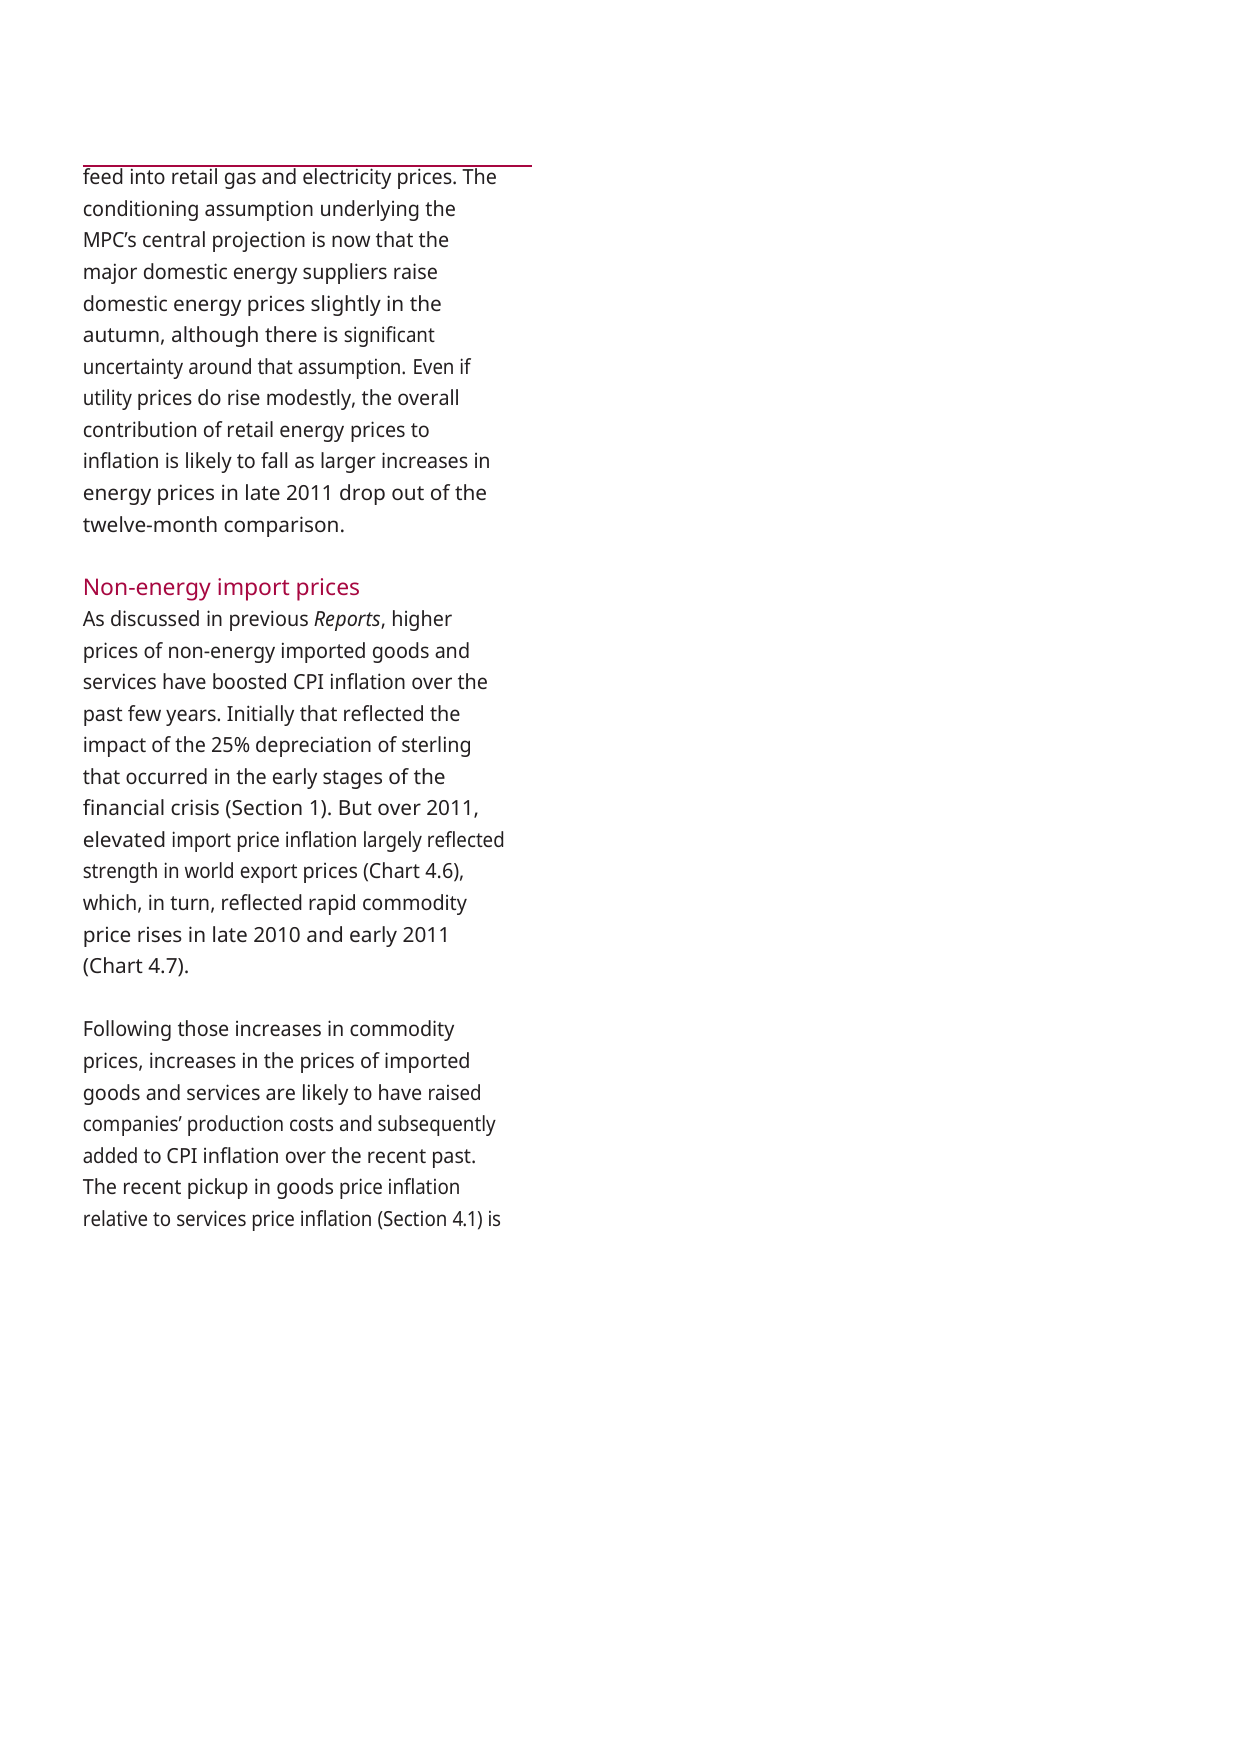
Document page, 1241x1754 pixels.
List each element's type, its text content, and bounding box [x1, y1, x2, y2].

subtitle Non-energy import prices [83, 571, 530, 602]
text As discussed in previous Reports, higher prices of non-energy imported goods and services have boosted CPI inflation over the past few years. Initially that reflected the impact of the 25% depreciation of sterling that occurred in the early stages of the financial crisis (Section 1). But over 2011, elevated import price inflation largely reflected strength in world export prices (Chart 4.6), which, in turn, reflected rapid commodity price rises in late 2010 and early 2011 (Chart 4.7). [83, 604, 507, 980]
text feed into retail gas and electricity prices. The conditioning assumption underlying the MPC’s central projection is now that the major domestic energy suppliers raise domestic energy prices slightly in the autumn, although there is significant uncertainty around that assumption. Even if utility prices do rise modestly, the overall contribution of retail energy prices to inflation is likely to fall as larger increases in energy prices in late 2011 drop out of the twelve-month comparison. [83, 162, 507, 538]
text Following those increases in commodity prices, increases in the prices of imported goods and services are likely to have raised companies’ production costs and subsequently added to CPI inflation over the recent past. The recent pickup in goods price inflation relative to services price inflation (Section 4.1) is [83, 1014, 507, 1232]
